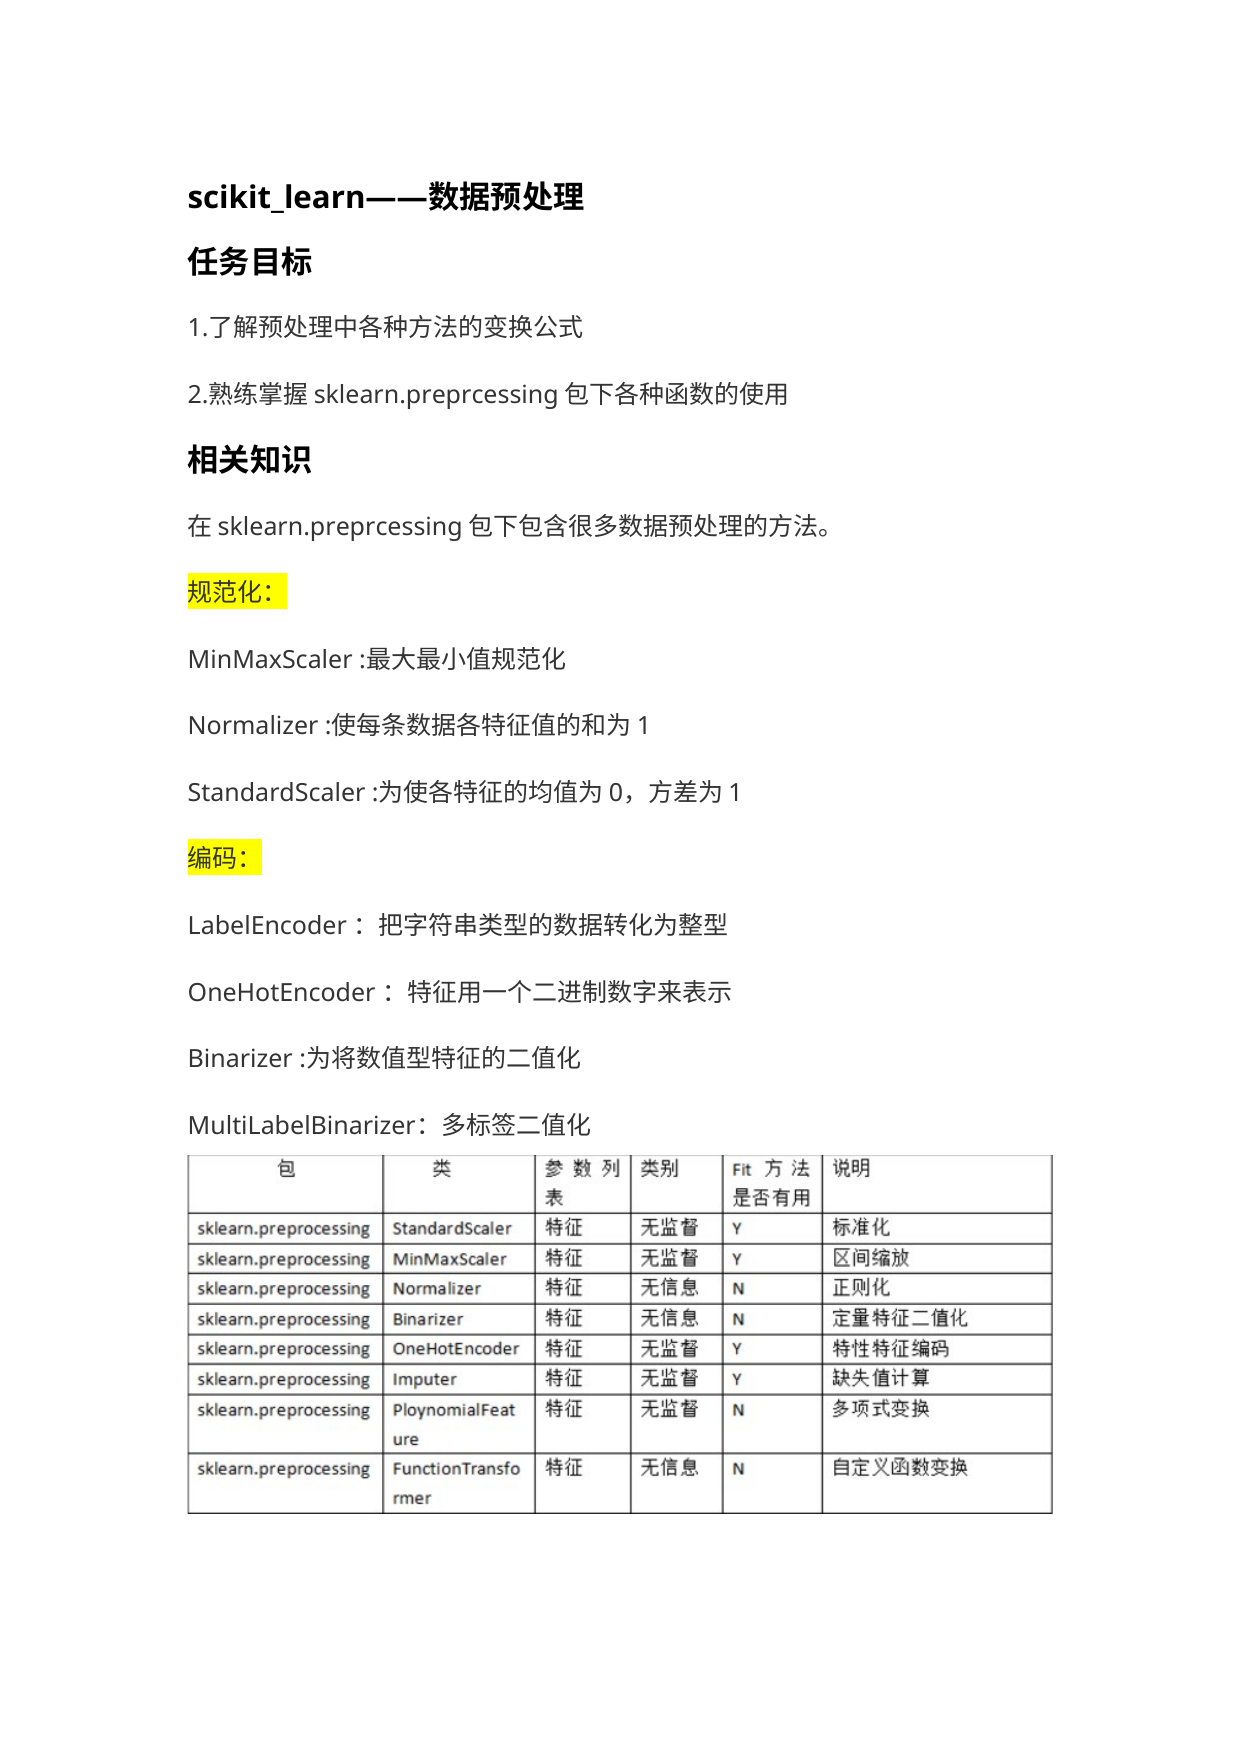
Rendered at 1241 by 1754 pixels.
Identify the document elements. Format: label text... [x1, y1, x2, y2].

text 相关知识 [187, 425, 1053, 490]
text StandardScaler :为使各特征的均值为0，方差为1 [187, 758, 1053, 823]
text MultiLabelBinarizer：多标签二值化 [187, 1091, 1053, 1155]
picture [187, 1155, 1053, 1514]
text scikit_learn——数据预处理 [187, 162, 1053, 227]
text OneHotEncoder ：特征用一个二进制数字来表示 [187, 958, 1053, 1023]
text 在sklearn.preprcessing包下包含很多数据预处理的方法。 [187, 492, 1053, 557]
text Binarizer :为将数值型特征的二值化 [187, 1024, 1053, 1089]
text MinMaxScaler :最大最小值规范化 [187, 625, 1053, 690]
text 1.了解预处理中各种方法的变换公式 [187, 293, 1053, 358]
text 规范化： [187, 558, 1053, 623]
text 任务目标 [187, 227, 1053, 292]
text Normalizer :使每条数据各特征值的和为1 [187, 691, 1053, 756]
text 2.熟练掌握sklearn.preprcessing包下各种函数的使用 [187, 360, 1053, 425]
text 编码： [187, 824, 1053, 889]
text LabelEncoder ：把字符串类型的数据转化为整型 [187, 891, 1053, 956]
